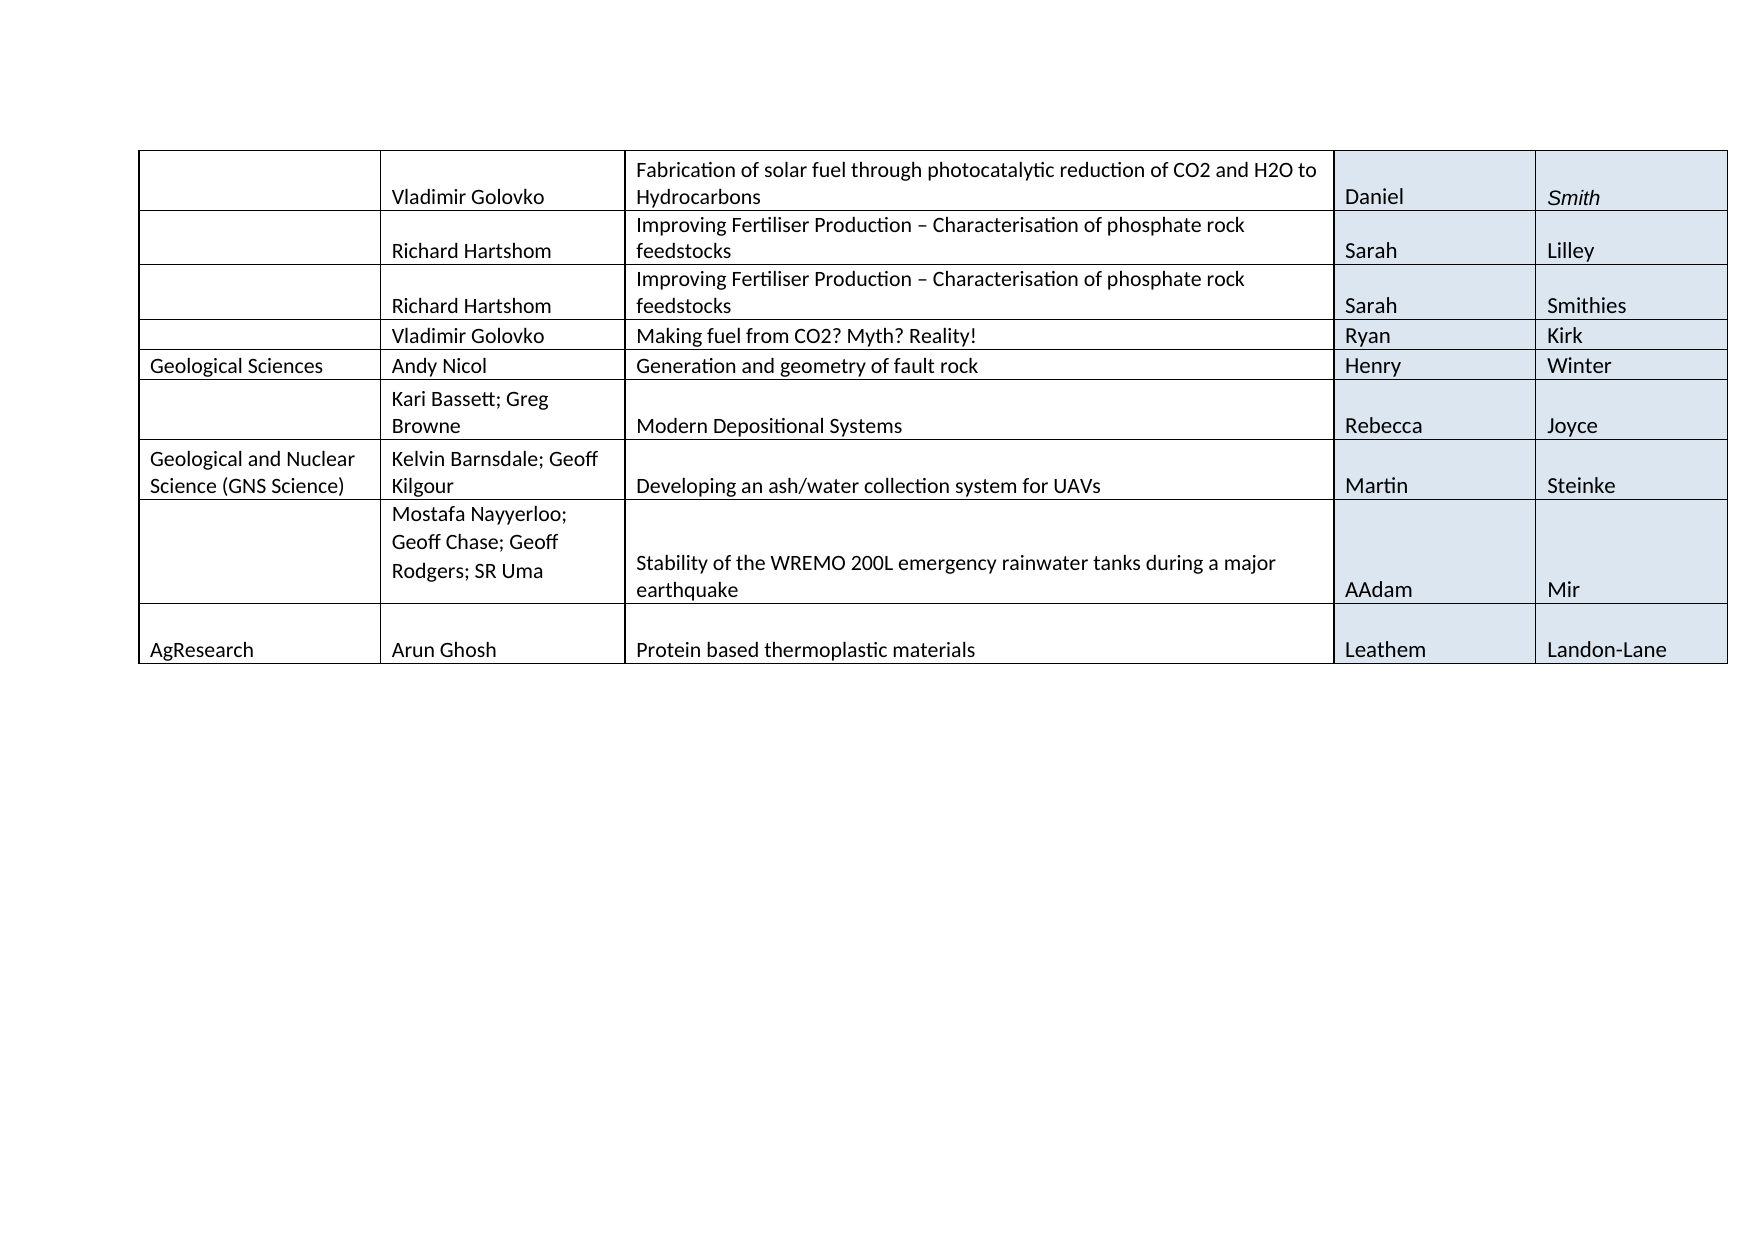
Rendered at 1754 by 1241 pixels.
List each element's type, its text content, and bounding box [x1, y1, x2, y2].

table_cell Joyce [1536, 380, 1727, 439]
table_cell Arun Ghosh [381, 604, 624, 663]
table_cell Daniel [1335, 151, 1535, 210]
table_cell Rebecca [1335, 380, 1535, 439]
table_cell Modern Depositional Systems [626, 380, 1333, 439]
table_cell Landon-Lane [1536, 604, 1727, 663]
table_cell [140, 500, 380, 603]
table_cell Winter [1536, 350, 1727, 379]
table_cell Vladimir Golovko [381, 320, 624, 349]
table_cell Sarah [1335, 265, 1535, 319]
table_cell [140, 380, 380, 439]
table_cell Developing an ash/water collection system for UAVs [626, 440, 1333, 499]
table_cell Martin [1335, 440, 1535, 499]
table_cell Ryan [1335, 320, 1535, 349]
table_cell Andy Nicol [381, 350, 624, 379]
table_cell [140, 211, 380, 264]
table_cell Richard Hartshom [381, 211, 624, 264]
table_cell Mir [1536, 500, 1727, 603]
table_cell Sarah [1335, 211, 1535, 264]
table_cell Vladimir Golovko [381, 151, 624, 210]
table_cell Leathem [1335, 604, 1535, 663]
table_cell Protein based thermoplastic materials [626, 604, 1333, 663]
table_cell Smithies [1536, 265, 1727, 319]
table_cell Henry [1335, 350, 1535, 379]
table_cell Mostafa Nayyerloo; Geoff Chase; Geoff Rodgers; SR Uma [381, 500, 624, 603]
table_cell Generation and geometry of fault rock [626, 350, 1333, 379]
table_cell Kari Bassett; Greg Browne [381, 380, 624, 439]
table_cell Kelvin Barnsdale; Geoff Kilgour [381, 440, 624, 499]
table_cell Smith [1536, 151, 1727, 210]
table_cell Improving Fertiliser Production – Characterisation of phosphate rock feedstocks [626, 211, 1333, 264]
table_cell [140, 320, 380, 349]
table_cell AgResearch [140, 604, 380, 663]
table_cell Improving Fertiliser Production – Characterisation of phosphate rock feedstocks [626, 265, 1333, 319]
table_cell [140, 265, 380, 319]
table_cell AAdam [1335, 500, 1535, 603]
table_cell Geological and Nuclear Science (GNS Science) [140, 440, 380, 499]
table_cell Lilley [1536, 211, 1727, 264]
table_cell Steinke [1536, 440, 1727, 499]
table_cell Making fuel from CO2? Myth? Reality! [626, 320, 1333, 349]
table_cell [140, 151, 380, 210]
table_cell Geological Sciences [140, 350, 380, 379]
table_cell Richard Hartshom [381, 265, 624, 319]
table_cell Stability of the WREMO 200L emergency rainwater tanks during a major earthquake [626, 500, 1333, 603]
table_cell Fabrication of solar fuel through photocatalytic reduction of CO2 and H2O to Hydrocarbons [626, 151, 1333, 210]
table_cell Kirk [1536, 320, 1727, 349]
